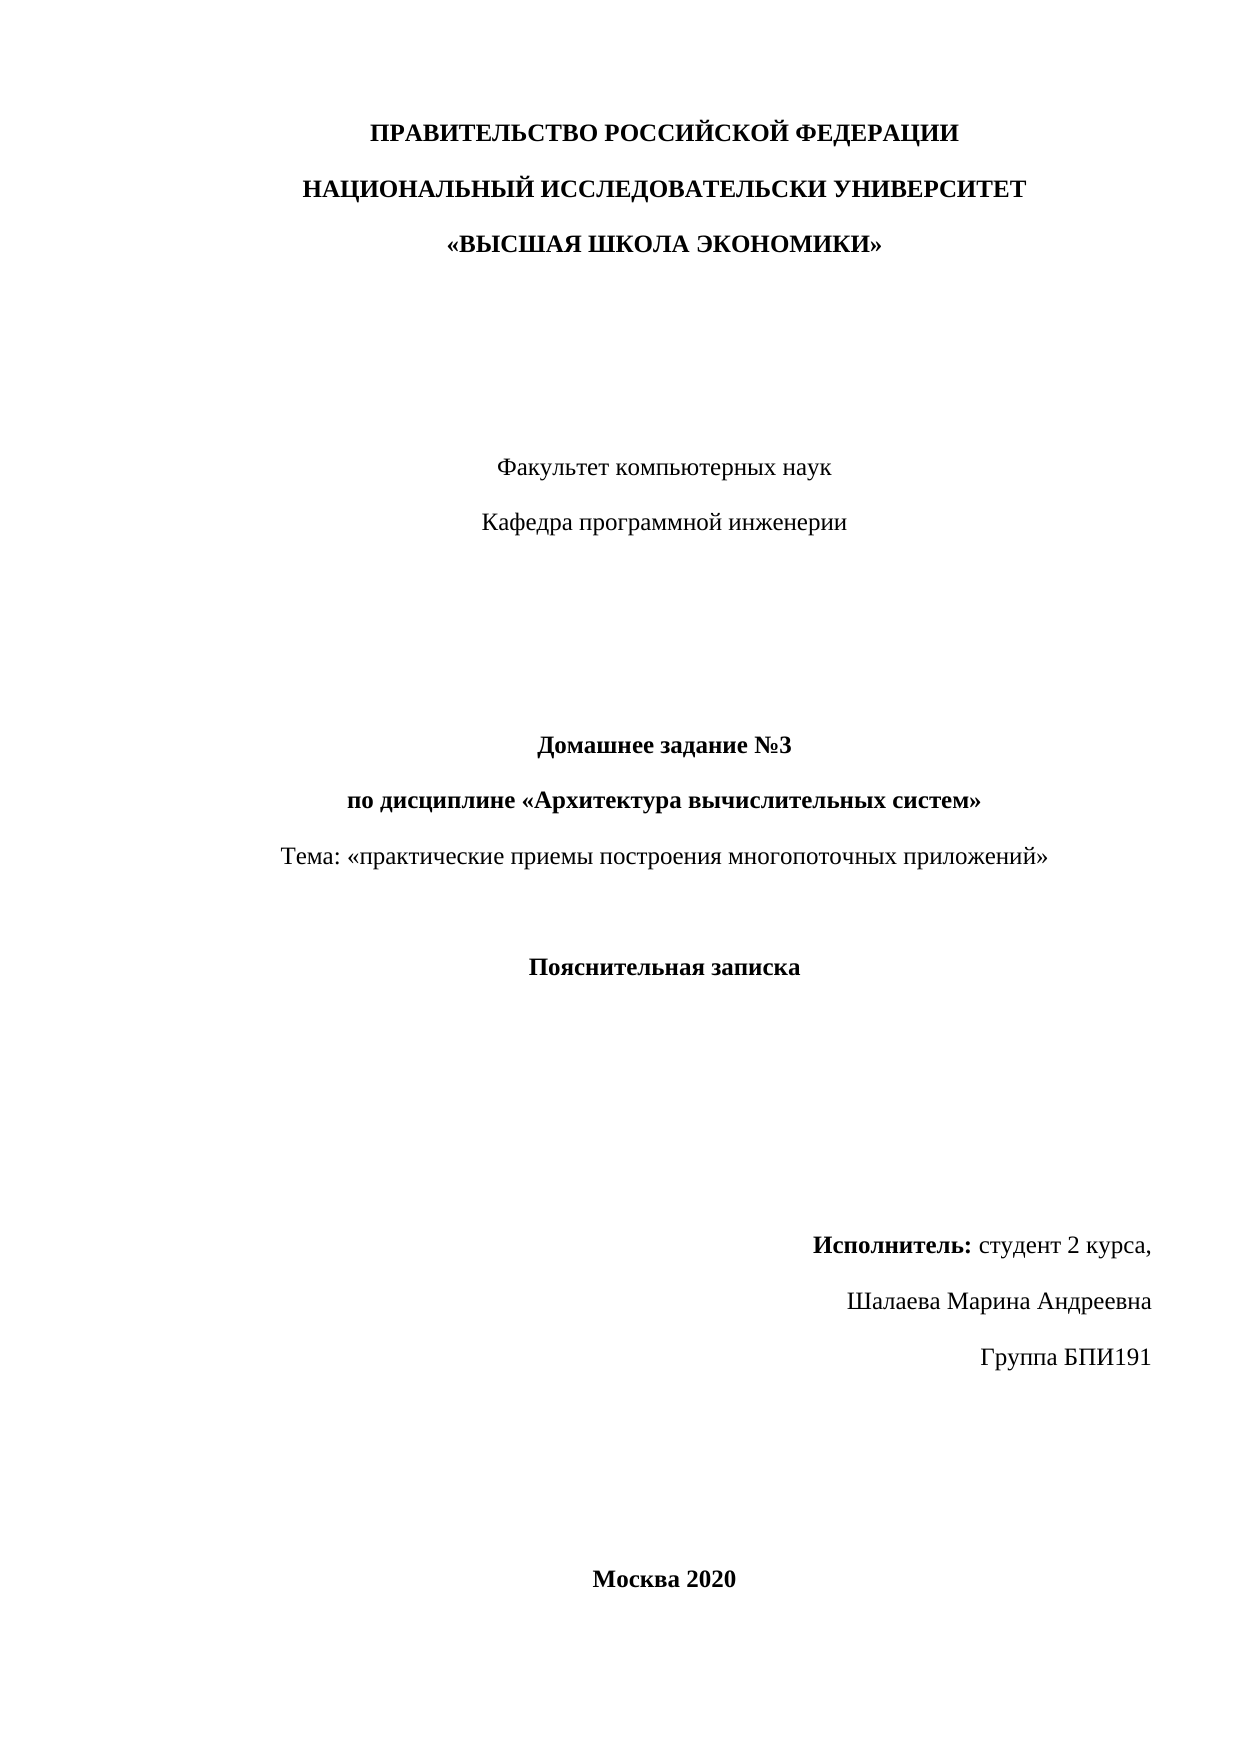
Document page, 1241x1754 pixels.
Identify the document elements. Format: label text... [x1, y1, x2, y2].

text НАЦИОНАЛЬНЫЙ ИССЛЕДОВАТЕЛЬСКИ УНИВЕРСИТЕТ [177, 174, 1152, 202]
text Тема: «практические приемы построения многопоточных приложений» [177, 841, 1152, 870]
text Группа БПИ191 [177, 1342, 1152, 1371]
text Шалаева Марина Андреевна [177, 1286, 1152, 1315]
text ПРАВИТЕЛЬСТВО РОССИЙСКОЙ ФЕДЕРАЦИИ [177, 118, 1152, 147]
text Факультет компьютерных наук [177, 452, 1152, 481]
text Кафедра программной инженерии [177, 507, 1152, 536]
text Москва 2020 [177, 1564, 1152, 1593]
text Домашнее задание №3 [177, 730, 1152, 759]
text Исполнитель: студент 2 курса, [177, 1231, 1152, 1259]
text «ВЫСШАЯ ШКОЛА ЭКОНОМИКИ» [177, 229, 1152, 258]
text по дисциплине «Архитектура вычислительных систем» [177, 786, 1152, 814]
text Пояснительная записка [177, 952, 1152, 981]
